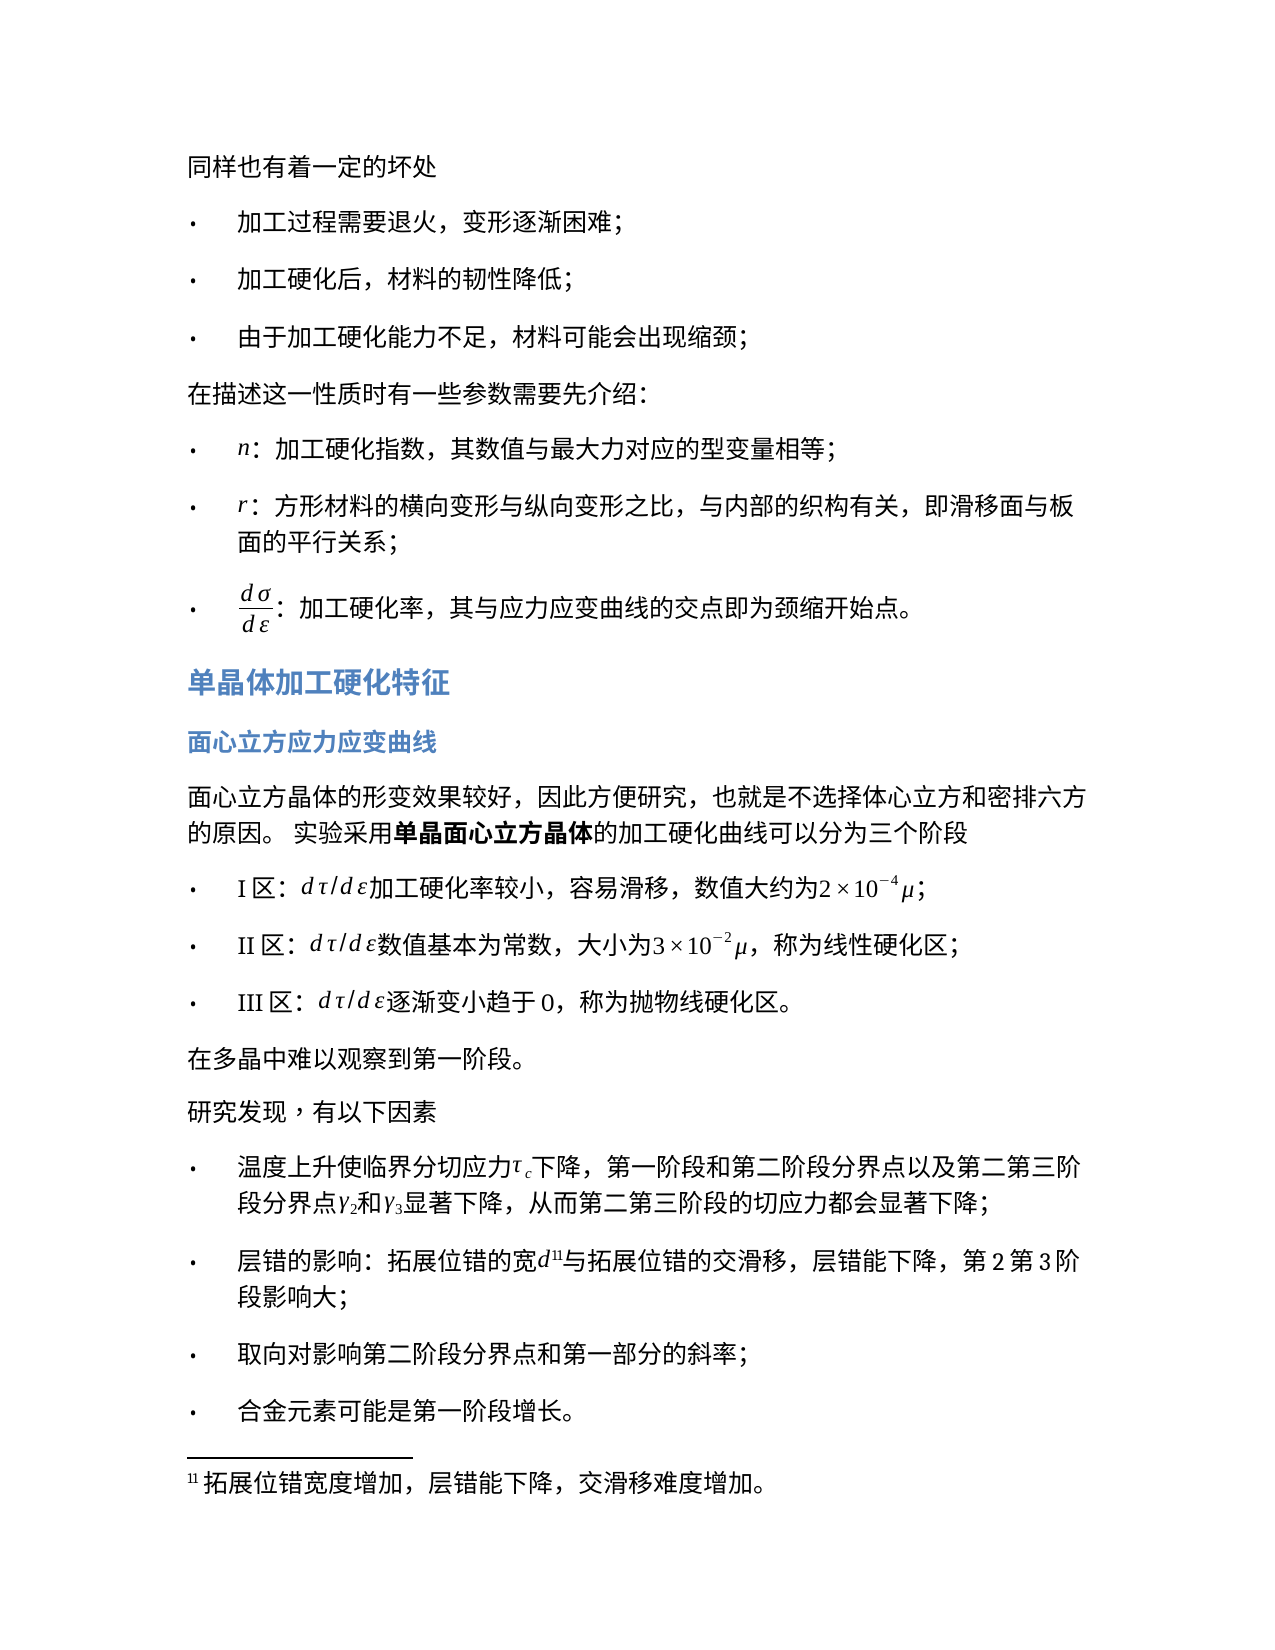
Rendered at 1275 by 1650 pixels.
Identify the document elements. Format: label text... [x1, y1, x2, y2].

list 层错的影响：拓展位错的宽与拓展位错的交滑移，层错能下降，第2第3阶段影响大； [187, 1241, 1087, 1313]
list I区：加工硬化率较小，容易滑移，数值大约为； [187, 869, 1087, 905]
list 加工硬化后，材料的韧性降低； [187, 260, 1087, 296]
text 面心立方晶体的形变效果较好，因此方便研究，也就是不选择体心立方和密排六方的原因。 实验采用单晶面心立方晶体的加工硬化曲线可以分为三个阶段 [187, 777, 1087, 850]
text 研究发现，有以下因素 [187, 1095, 1087, 1129]
list 合金元素可能是第一阶段增长。 [187, 1391, 1087, 1428]
list III区：逐渐变小趋于0，称为抛物线硬化区。 [187, 983, 1087, 1019]
subtitle 面心立方应力应变曲线 [187, 722, 1087, 759]
list 由于加工硬化能力不足，材料可能会出现缩颈； [187, 317, 1087, 353]
list 取向对影响第二阶段分界点和第一部分的斜率； [187, 1334, 1087, 1371]
list II区：数值基本为常数，大小为，称为线性硬化区； [187, 926, 1087, 962]
text 在描述这一性质时有一些参数需要先介绍： [187, 374, 1087, 410]
list ：加工硬化指数，其数值与最大力对应的型变量相等； [187, 429, 1087, 465]
list ：加工硬化率，其与应力应变曲线的交点即为颈缩开始点。 [187, 579, 1087, 638]
subtitle 单晶体加工硬化特征 [187, 659, 1087, 702]
list 温度上升使临界分切应力下降，第一阶段和第二阶段分界点以及第二第三阶段分界点和显著下降，从而第二第三阶段的切应力都会显著下降； [187, 1148, 1087, 1220]
text 在多晶中难以观察到第一阶段。 [187, 1040, 1087, 1076]
text 同样也有着一定的坏处 [187, 150, 1087, 184]
list 加工过程需要退火，变形逐渐困难； [187, 203, 1087, 239]
list ：方形材料的横向变形与纵向变形之比，与内部的织构有关，即滑移面与板面的平行关系； [187, 486, 1087, 559]
